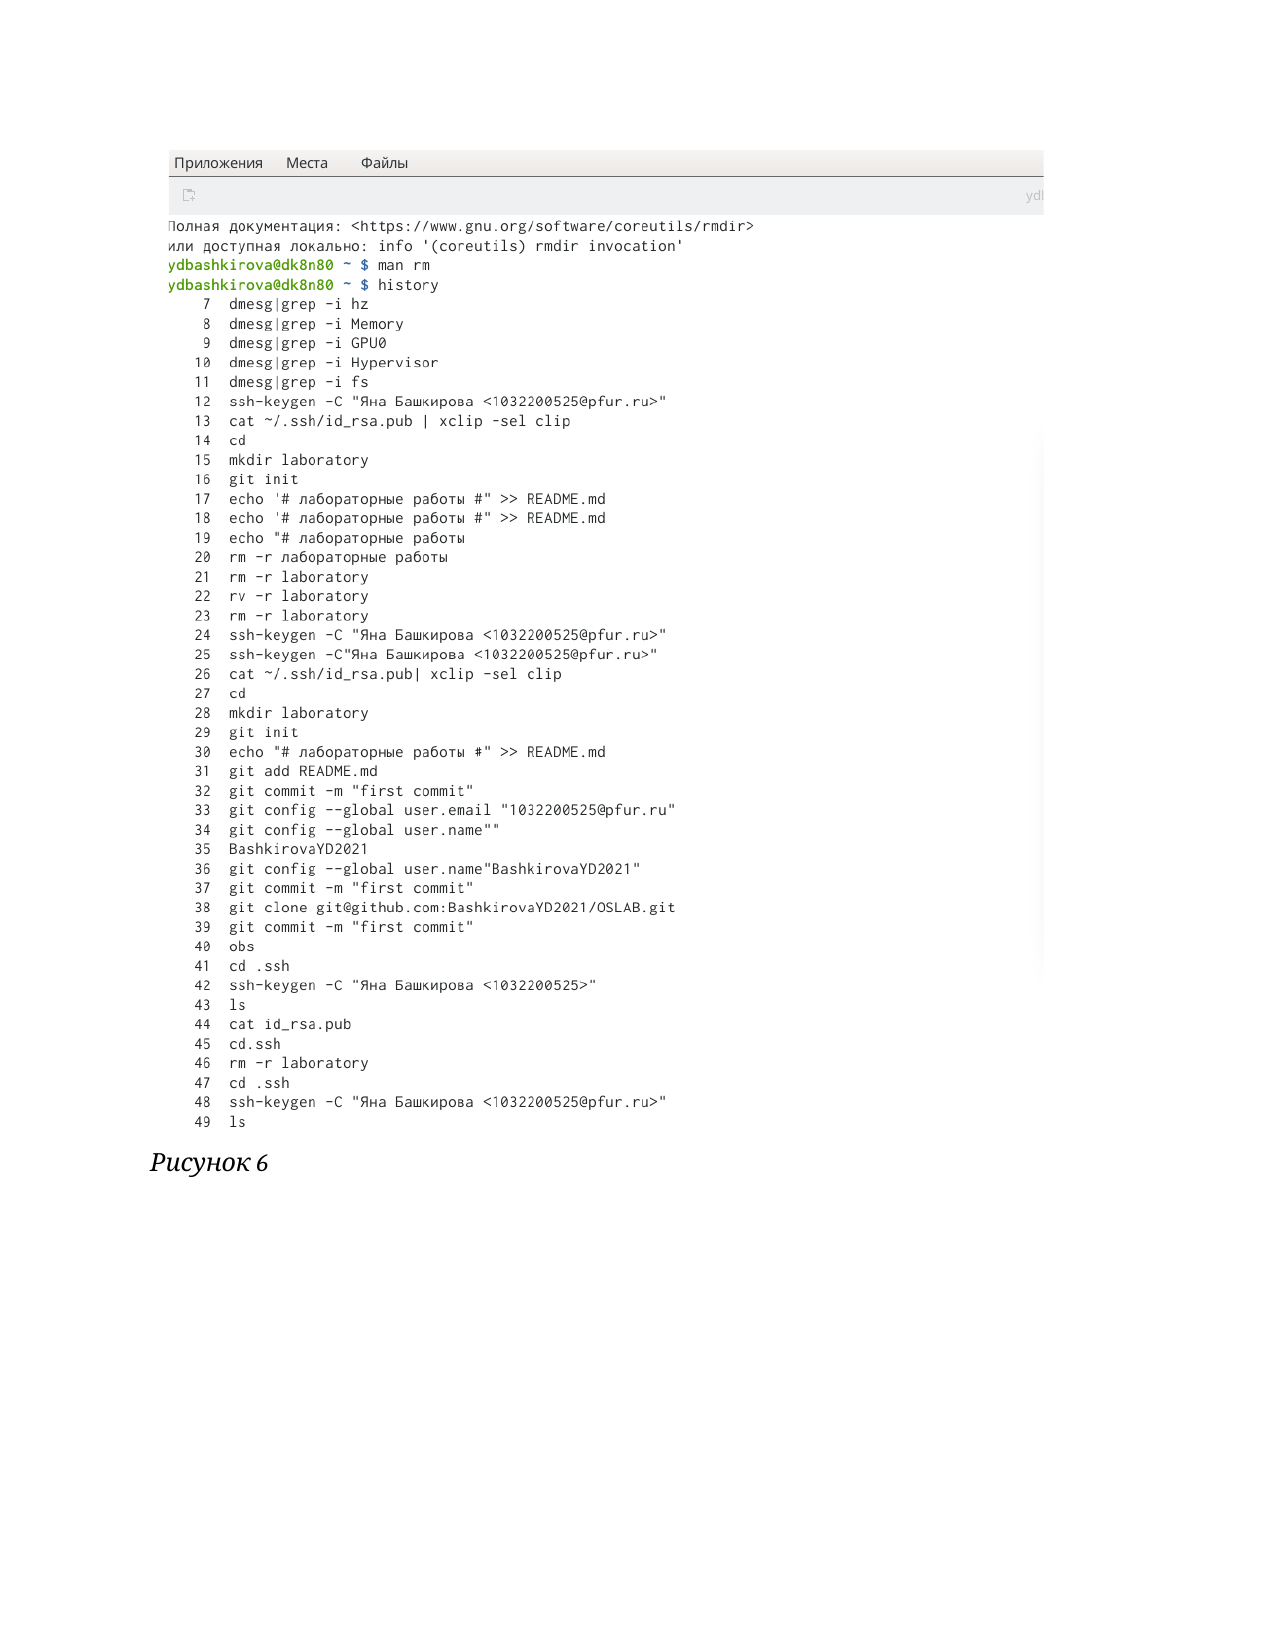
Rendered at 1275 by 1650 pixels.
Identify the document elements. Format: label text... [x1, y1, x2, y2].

text Рисунок 6 [150, 1149, 1125, 1178]
picture [168, 150, 1044, 1128]
